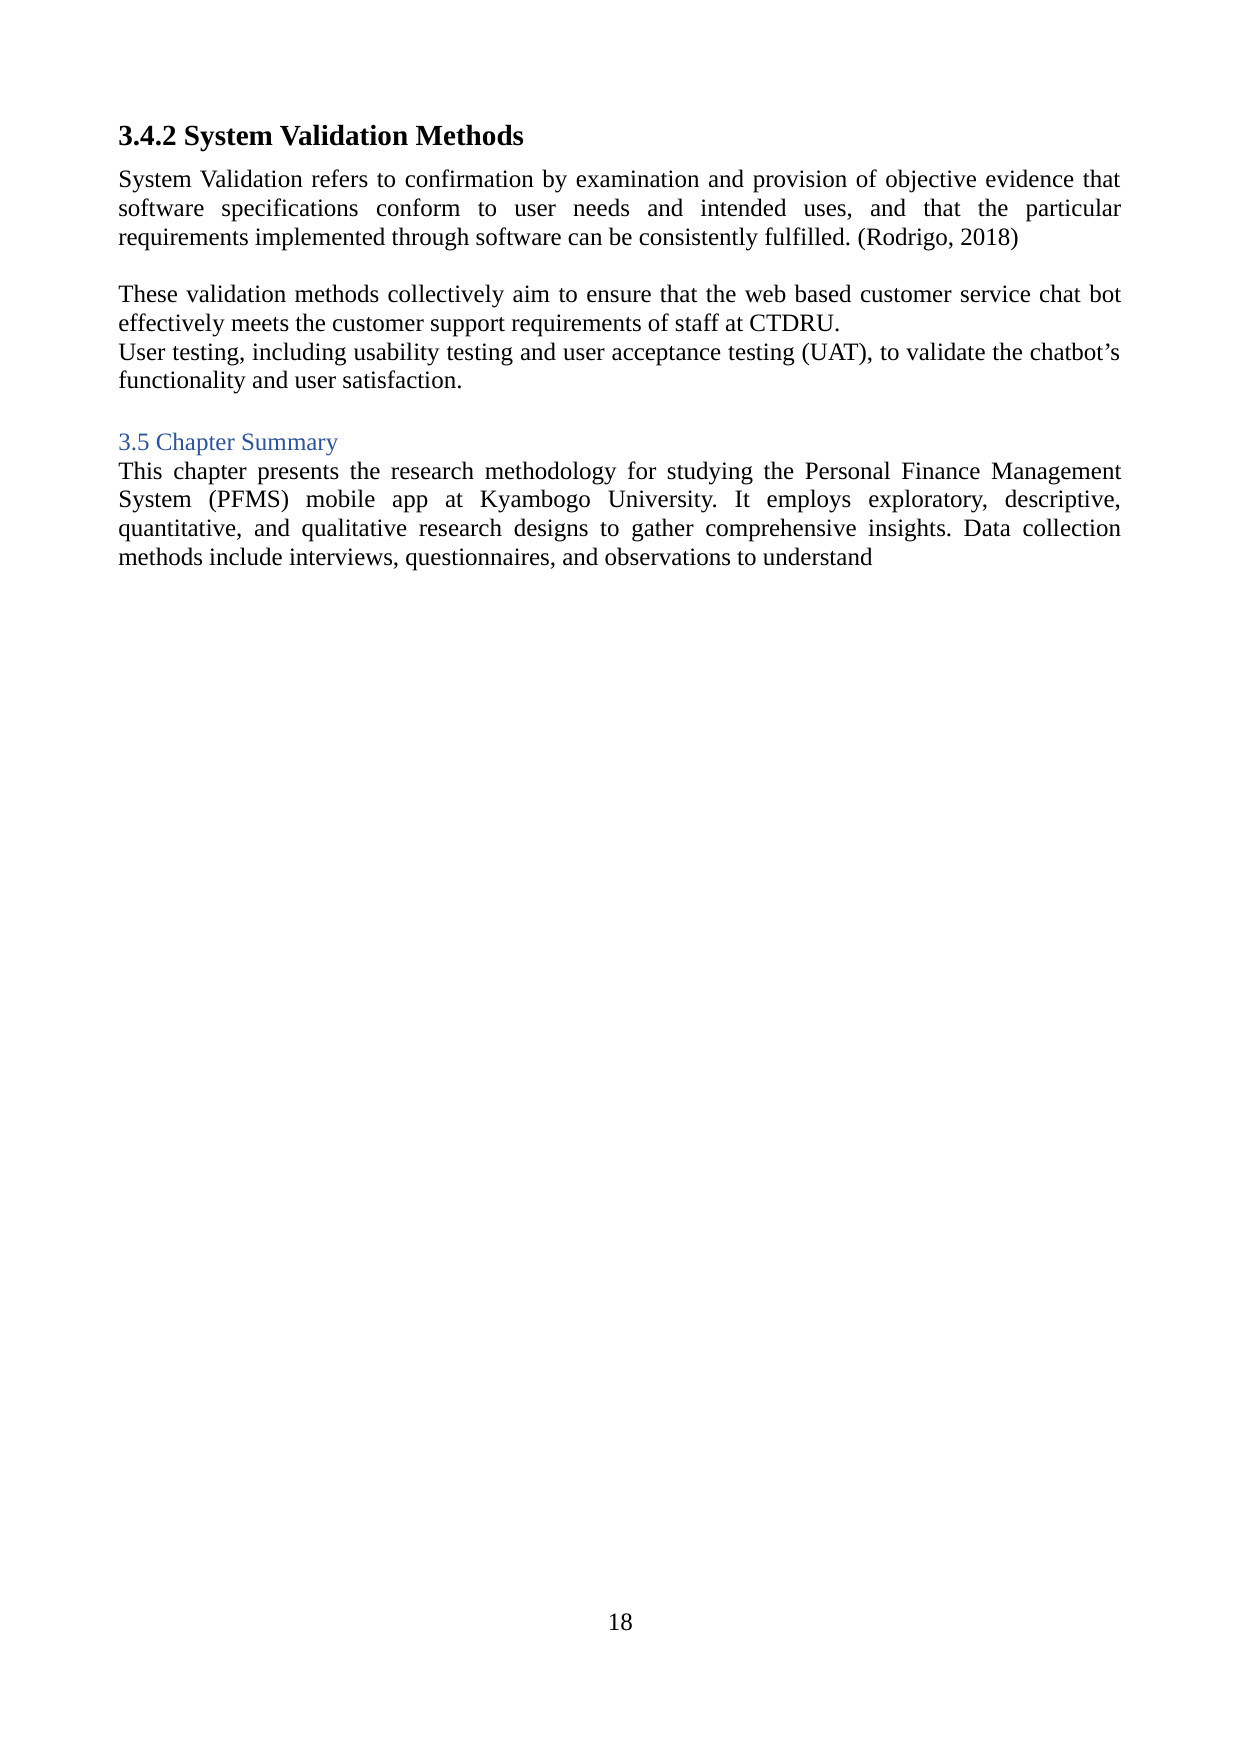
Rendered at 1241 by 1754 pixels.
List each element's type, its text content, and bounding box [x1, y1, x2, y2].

text This chapter presents the research methodology for studying the Personal Finance Management System (PFMS) mobile app at Kyambogo University. It employs exploratory, descriptive, quantitative, and qualitative research designs to gather comprehensive insights. Data collection methods include interviews, questionnaires, and observations to understand [118, 456, 1122, 571]
text User testing, including usability testing and user acceptance testing (UAT), to validate the chatbot’s functionality and user satisfaction. [118, 337, 1122, 394]
text These validation methods collectively aim to ensure that the web based customer service chat bot effectively meets the customer support requirements of staff at CTDRU. [118, 279, 1122, 337]
subtitle 3.5 Chapter Summary [118, 427, 1122, 456]
subtitle 3.4.2 System Validation Methods [118, 118, 1122, 152]
text System Validation refers to confirmation by examination and provision of objective evidence that software specifications conform to user needs and intended uses, and that the particular requirements implemented through software can be consistently fulfilled. (Rodrigo, 2018) [118, 164, 1122, 250]
